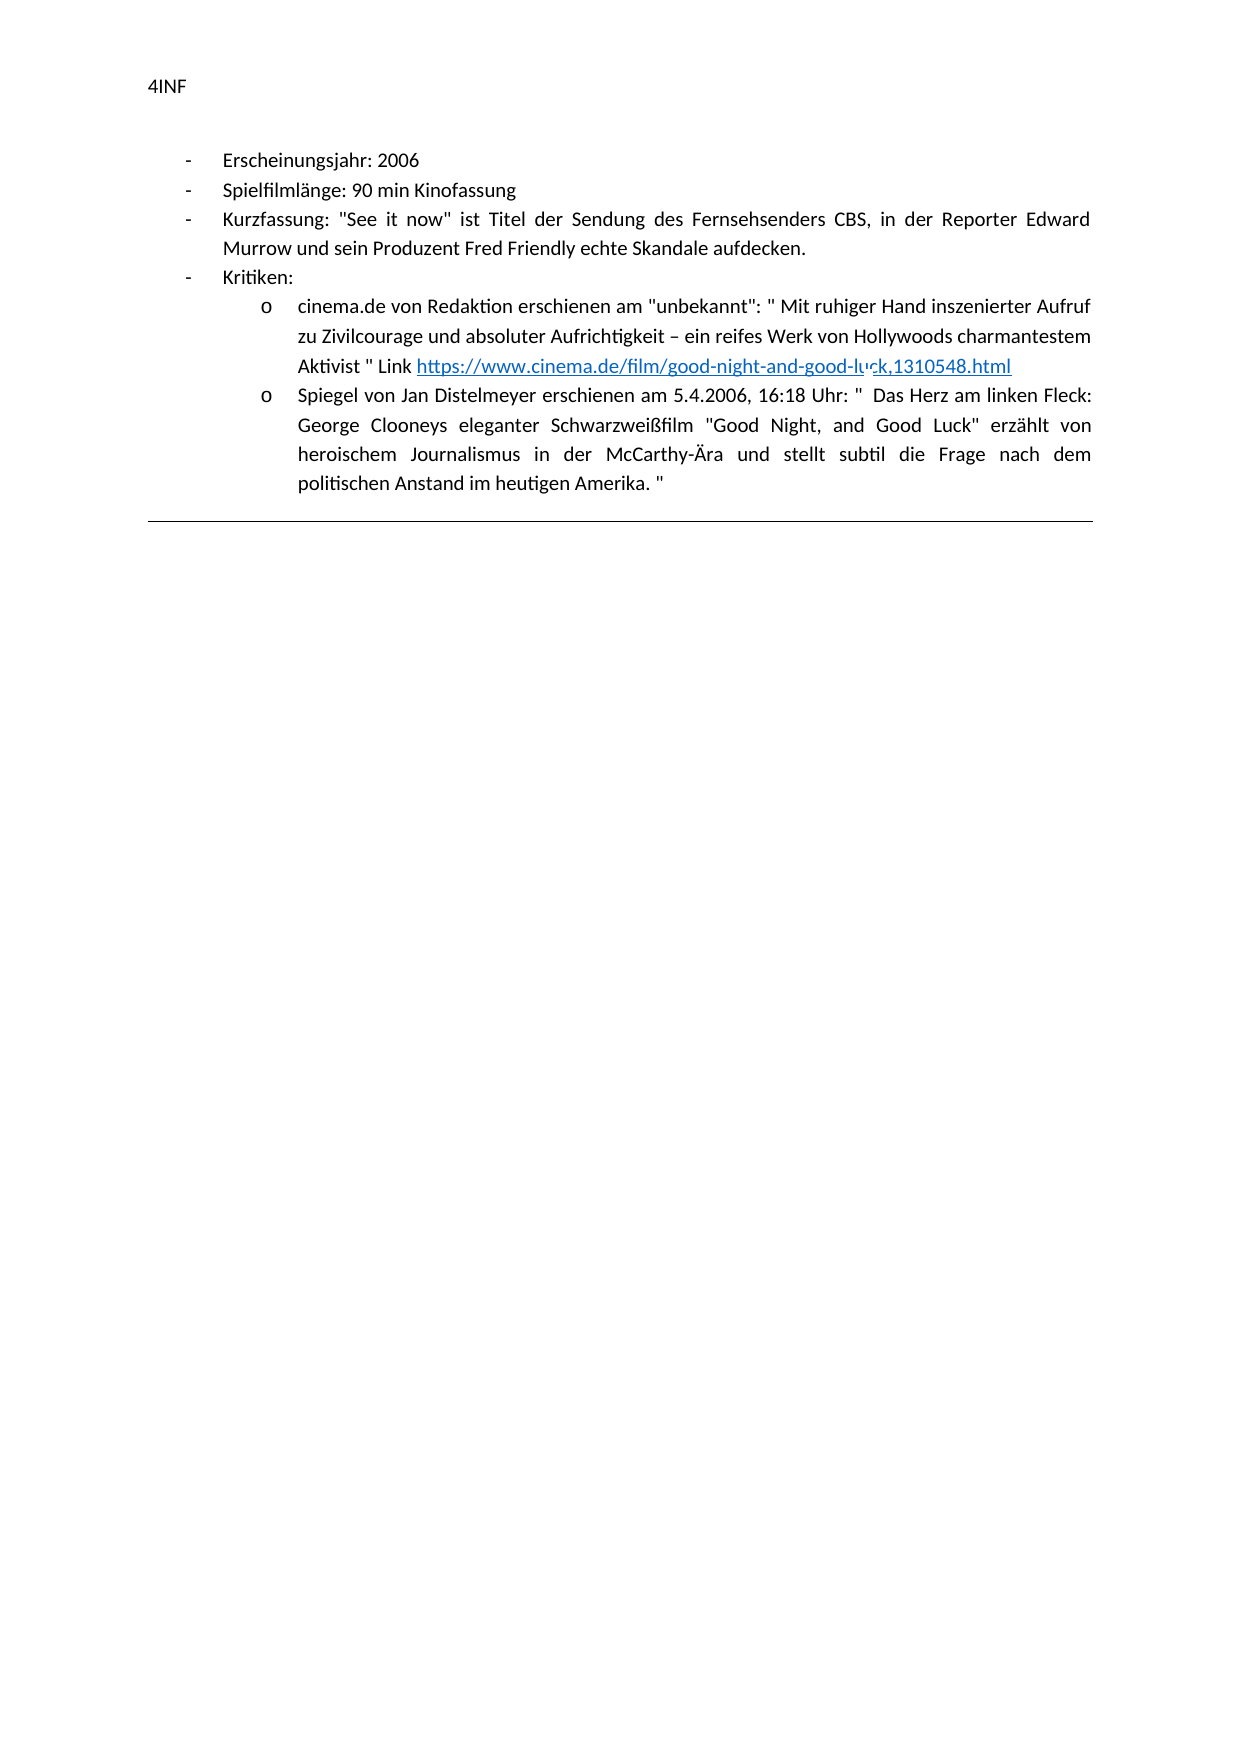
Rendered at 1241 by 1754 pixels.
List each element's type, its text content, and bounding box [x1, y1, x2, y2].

list Spielfilmlänge: 90 min Kinofassung [185, 177, 1093, 202]
list cinema.de von Redaktion erschienen am "unbekannt": " Mit ruhiger Hand inszenierter Aufruf zu Zivilcourage und absoluter Aufrichtigkeit – ein reifes Werk von Hollywoods charmantestem Aktivist " Link https://www.cinema.de/film/good-night-and-good-luck,1310548.html [260, 293, 1093, 378]
list Kritiken: [185, 264, 1093, 290]
list Kurzfassung: "See it now" ist Titel der Sendung des Fernsehsenders CBS, in der Reporter Edward Murrow und sein Produzent Fred Friendly echte Skandale aufdecken. [185, 206, 1093, 261]
list Spiegel von Jan Distelmeyer erschienen am 5.4.2006, 16:18 Uhr: " Das Herz am linken Fleck: George Clooneys eleganter Schwarzweißfilm "Good Night, and Good Luck" erzählt von heroischem Journalismus in der McCarthy-Ära und stellt subtil die Frage nach dem politischen Anstand im heutigen Amerika. " [260, 382, 1093, 496]
list Erscheinungsjahr: 2006 [185, 148, 1093, 173]
